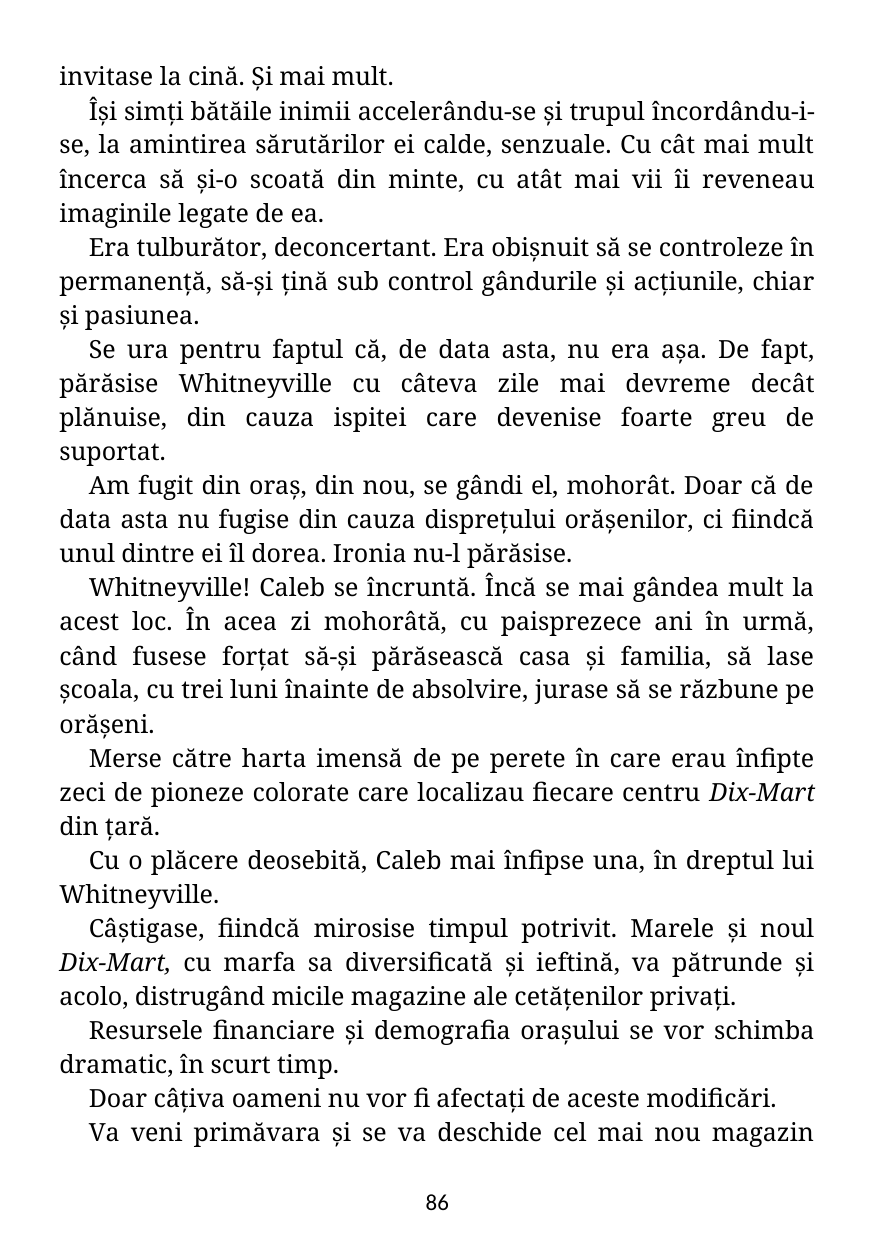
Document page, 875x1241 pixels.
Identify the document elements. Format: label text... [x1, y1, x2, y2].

text Se ura pentru faptul că, de data asta, nu era aşa. De fapt, părăsise Whitneyville cu câteva zile mai devreme decât plănuise, din cauza ispitei care devenise foarte greu de suportat. [59, 332, 815, 468]
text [59, 59, 815, 93]
text Era tulburător, deconcertant. Era obişnuit să se controleze în permanenţă, să-şi ţină sub control gândurile şi acţiunile, chiar şi pasiunea. [59, 229, 815, 332]
text Câştigase, fiindcă mirosise timpul potrivit. Marele şi noul Dix-Mart, cu marfa sa diversificată şi ieftină, va pătrunde şi acolo, distrugând micile magazine ale cetăţenilor privaţi. [59, 911, 815, 1013]
text Whitneyville! Caleb se încruntă. Încă se mai gândea mult la acest loc. În acea zi mohorâtă, cu paisprezece ani în urmă, când fusese forţat să-şi părăsească casa şi familia, să lase şcoala, cu trei luni înainte de absolvire, jurase să se răzbune pe orăşeni. [59, 570, 815, 740]
text Merse către harta imensă de pe perete în care erau înfipte zeci de pioneze colorate care localizau fiecare centru Dix-Mart din ţară. [59, 740, 815, 842]
text Resursele financiare şi demografia oraşului se vor schimba dramatic, în scurt timp. [59, 1013, 815, 1081]
text Cu o plăcere deosebită, Caleb mai înfipse una, în dreptul lui Whitneyville. [59, 842, 815, 911]
text Am fugit din oraş, din nou, se gândi el, mohorât. Doar că de data asta nu fugise din cauza dispreţului orăşenilor, ci fiindcă unul dintre ei îl dorea. Ironia nu-l părăsise. [59, 468, 815, 570]
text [59, 1115, 815, 1149]
text Doar câţiva oameni nu vor fi afectaţi de aceste modificări. [59, 1081, 815, 1115]
text Îşi simţi bătăile inimii accelerându-se şi trupul încordându-i-se, la amintirea sărutărilor ei calde, senzuale. Cu cât mai mult încerca să şi-o scoată din minte, cu atât mai vii îi reveneau imaginile legate de ea. [59, 93, 815, 229]
